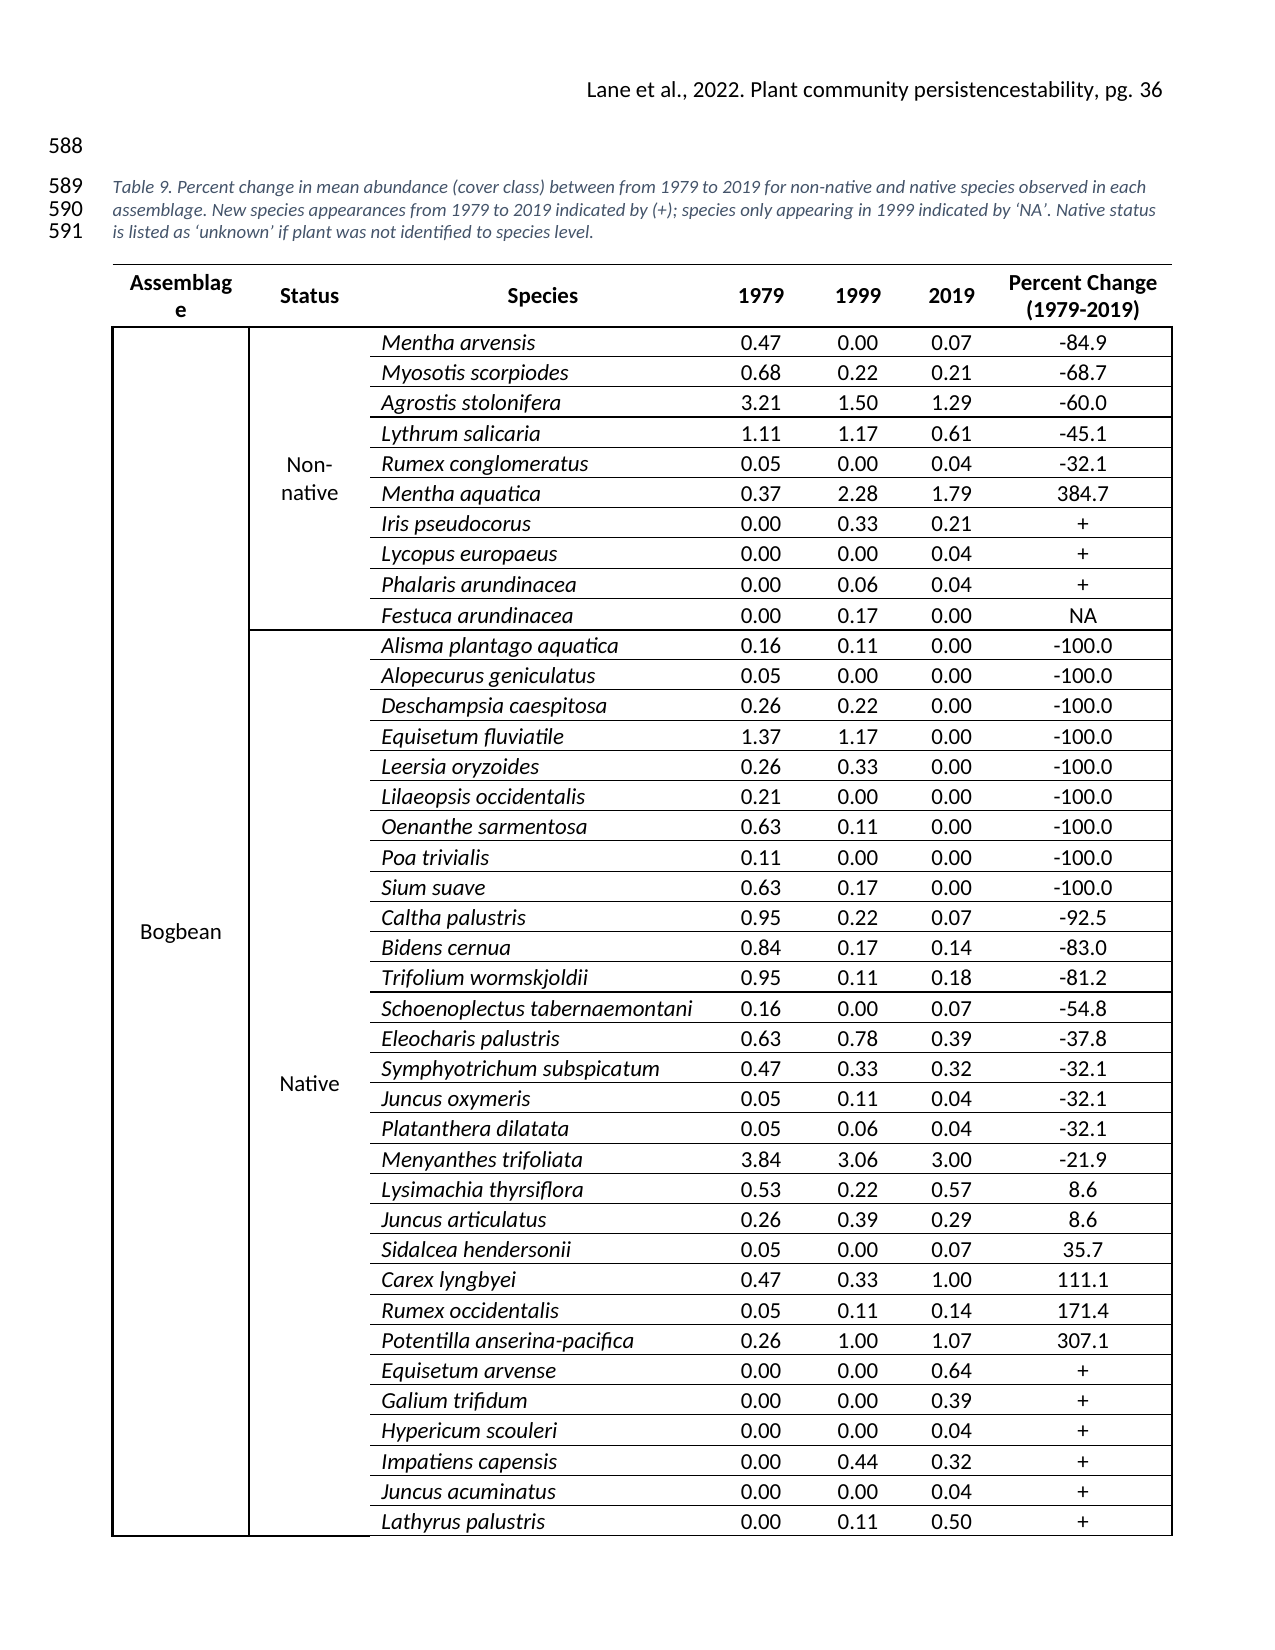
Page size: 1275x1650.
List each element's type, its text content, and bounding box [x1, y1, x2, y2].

table_header 1999 [806, 265, 909, 326]
table_header 2019 [909, 265, 994, 326]
table_cell 0.32 [909, 1446, 994, 1475]
table_cell Bidens cernua [370, 932, 716, 961]
table_cell 0.00 [716, 1385, 806, 1414]
table_cell Platanthera dilatata [370, 1113, 716, 1142]
table_cell 3.21 [716, 387, 806, 416]
table_cell 0.00 [716, 1476, 806, 1505]
table_cell 0.63 [716, 872, 806, 901]
table_cell 171.4 [994, 1295, 1171, 1324]
table_cell 0.32 [909, 1053, 994, 1082]
table_cell 0.04 [909, 1083, 994, 1112]
table_cell 0.04 [909, 569, 994, 598]
table_cell Caltha palustris [370, 902, 716, 931]
table_cell 0.11 [806, 1295, 909, 1324]
table_cell -92.5 [994, 902, 1171, 931]
table_cell 0.33 [806, 508, 909, 537]
table_cell 0.00 [716, 599, 806, 629]
table_cell 0.00 [806, 538, 909, 567]
table_cell 0.00 [716, 1446, 806, 1475]
table_cell 0.00 [909, 872, 994, 901]
table_cell Mentha arvensis [370, 328, 716, 356]
table_cell 0.95 [716, 962, 806, 991]
table_cell Schoenoplectus tabernaemontani [370, 993, 716, 1022]
table_cell Galium trifidum [370, 1385, 716, 1414]
table_cell Symphyotrichum subspicatum [370, 1053, 716, 1082]
table_cell Juncus oxymeris [370, 1083, 716, 1112]
table_cell 0.00 [806, 1385, 909, 1414]
table_cell 1.11 [716, 418, 806, 447]
table_cell 0.05 [716, 1113, 806, 1142]
table_cell + [994, 1415, 1171, 1444]
table_cell 0.68 [716, 357, 806, 386]
table_cell 0.07 [909, 993, 994, 1022]
table_cell + [994, 1506, 1171, 1535]
table_cell 0.39 [909, 1023, 994, 1052]
table_cell 1.00 [806, 1325, 909, 1354]
table_cell Leersia oryzoides [370, 751, 716, 780]
table_cell 0.05 [716, 1083, 806, 1112]
table_cell 0.11 [806, 1506, 909, 1535]
table_cell 0.57 [909, 1174, 994, 1203]
table_cell 0.00 [909, 811, 994, 840]
table_cell 0.11 [806, 631, 909, 659]
table_cell 0.84 [716, 932, 806, 961]
table_cell 0.00 [716, 1415, 806, 1444]
table_cell 0.07 [909, 902, 994, 931]
table_cell 111.1 [994, 1264, 1171, 1293]
table_cell 3.00 [909, 1144, 994, 1173]
table_cell 0.00 [806, 1415, 909, 1444]
table_cell 0.00 [909, 599, 994, 629]
table_cell Alisma plantago aquatica [370, 631, 716, 659]
table_cell 0.00 [909, 721, 994, 750]
table_cell -100.0 [994, 872, 1171, 901]
table_cell 0.63 [716, 1023, 806, 1052]
table_cell 1.17 [806, 721, 909, 750]
table_cell -54.8 [994, 993, 1171, 1022]
table_cell 0.00 [909, 660, 994, 689]
table_cell Lysimachia thyrsiflora [370, 1174, 716, 1203]
table_cell -100.0 [994, 660, 1171, 689]
table_cell + [994, 569, 1171, 598]
table_cell 0.04 [909, 1113, 994, 1142]
table_cell Potentilla anserina-pacifica [370, 1325, 716, 1354]
table_cell 0.33 [806, 1264, 909, 1293]
table_cell 0.29 [909, 1204, 994, 1233]
table_cell 0.78 [806, 1023, 909, 1052]
table_cell -45.1 [994, 418, 1171, 447]
table_header Species [370, 265, 716, 326]
table_cell Equisetum arvense [370, 1355, 716, 1384]
table_header Assemblage [113, 265, 249, 326]
table_cell 0.53 [716, 1174, 806, 1203]
table_cell Menyanthes trifoliata [370, 1144, 716, 1173]
table_cell 0.63 [716, 811, 806, 840]
table_cell Mentha aquatica [370, 478, 716, 507]
table_cell 0.21 [909, 508, 994, 537]
table_cell + [994, 1385, 1171, 1414]
table_cell Phalaris arundinacea [370, 569, 716, 598]
table_cell Iris pseudocorus [370, 508, 716, 537]
table_cell 0.05 [716, 448, 806, 477]
table_cell -68.7 [994, 357, 1171, 386]
table_cell 0.00 [716, 538, 806, 567]
table_cell -100.0 [994, 690, 1171, 719]
table_cell Juncus articulatus [370, 1204, 716, 1233]
table_cell 0.21 [716, 781, 806, 810]
table_cell 0.50 [909, 1506, 994, 1535]
table_cell 0.33 [806, 751, 909, 780]
table_cell 0.07 [909, 1234, 994, 1263]
table_cell Deschampsia caespitosa [370, 690, 716, 719]
table_cell Non-native [250, 328, 370, 629]
table_cell 0.07 [909, 328, 994, 356]
table_cell Eleocharis palustris [370, 1023, 716, 1052]
table_cell 0.04 [909, 448, 994, 477]
table_cell 0.37 [716, 478, 806, 507]
table_cell -32.1 [994, 1053, 1171, 1082]
table_cell Native [250, 631, 370, 1535]
table_cell 0.00 [806, 1234, 909, 1263]
table_cell Rumex conglomeratus [370, 448, 716, 477]
table_cell 3.84 [716, 1144, 806, 1173]
table_cell 0.47 [716, 1053, 806, 1082]
table_cell 0.64 [909, 1355, 994, 1384]
table_cell NA [994, 599, 1171, 629]
table_cell 0.18 [909, 962, 994, 991]
table_cell 0.05 [716, 1234, 806, 1263]
table_cell 0.95 [716, 902, 806, 931]
table_cell 0.26 [716, 1325, 806, 1354]
table_cell 0.00 [716, 508, 806, 537]
table_cell 0.61 [909, 418, 994, 447]
table_cell 0.11 [806, 962, 909, 991]
table_cell 1.07 [909, 1325, 994, 1354]
table_cell 0.00 [909, 690, 994, 719]
table_cell -60.0 [994, 387, 1171, 416]
table_cell Equisetum fluviatile [370, 721, 716, 750]
table_cell Sium suave [370, 872, 716, 901]
table_cell 2.28 [806, 478, 909, 507]
table_cell 0.00 [909, 751, 994, 780]
table_cell -21.9 [994, 1144, 1171, 1173]
table_cell -100.0 [994, 751, 1171, 780]
table_cell 1.50 [806, 387, 909, 416]
table_cell 0.39 [909, 1385, 994, 1414]
table_cell + [994, 538, 1171, 567]
table_cell -100.0 [994, 781, 1171, 810]
table_cell 3.06 [806, 1144, 909, 1173]
table_cell Rumex occidentalis [370, 1295, 716, 1324]
table_cell -32.1 [994, 448, 1171, 477]
table_cell 0.26 [716, 751, 806, 780]
table_cell 0.04 [909, 538, 994, 567]
table_cell -100.0 [994, 841, 1171, 871]
table_cell Carex lyngbyei [370, 1264, 716, 1293]
table_cell Trifolium wormskjoldii [370, 962, 716, 991]
table_cell 0.17 [806, 932, 909, 961]
table_cell -32.1 [994, 1083, 1171, 1112]
table_cell 8.6 [994, 1204, 1171, 1233]
table_cell 0.16 [716, 631, 806, 659]
table_cell 0.21 [909, 357, 994, 386]
table_cell -84.9 [994, 328, 1171, 356]
table_cell 0.47 [716, 328, 806, 356]
table_cell 0.11 [806, 1083, 909, 1112]
table_cell 0.33 [806, 1053, 909, 1082]
table_cell -83.0 [994, 932, 1171, 961]
table_cell 0.39 [806, 1204, 909, 1233]
table_cell 1.29 [909, 387, 994, 416]
table_cell 0.14 [909, 1295, 994, 1324]
table_cell 0.22 [806, 1174, 909, 1203]
table_cell Lilaeopsis occidentalis [370, 781, 716, 810]
table_cell 0.22 [806, 690, 909, 719]
table_cell 8.6 [994, 1174, 1171, 1203]
table_cell + [994, 1355, 1171, 1384]
table_cell Poa trivialis [370, 841, 716, 871]
table_cell Bogbean [114, 328, 248, 1535]
table_cell 0.17 [806, 872, 909, 901]
table_cell 0.11 [806, 811, 909, 840]
table_cell 384.7 [994, 478, 1171, 507]
table_cell 0.06 [806, 1113, 909, 1142]
table_cell 0.22 [806, 902, 909, 931]
table_cell 0.00 [806, 1476, 909, 1505]
table_cell Agrostis stolonifera [370, 387, 716, 416]
table_cell 0.04 [909, 1415, 994, 1444]
table_cell -100.0 [994, 811, 1171, 840]
table_cell 0.00 [716, 1506, 806, 1535]
table_cell 0.14 [909, 932, 994, 961]
table_cell 0.17 [806, 599, 909, 629]
table_cell Lathyrus palustris [370, 1506, 716, 1535]
table_cell 0.26 [716, 1204, 806, 1233]
table_cell Impatiens capensis [370, 1446, 716, 1475]
table_cell 0.44 [806, 1446, 909, 1475]
table_cell 307.1 [994, 1325, 1171, 1354]
table_header 1979 [716, 265, 806, 326]
table_cell 0.00 [806, 993, 909, 1022]
table_cell 0.22 [806, 357, 909, 386]
table_cell 1.79 [909, 478, 994, 507]
table_cell 0.00 [909, 631, 994, 659]
table_cell 0.00 [716, 569, 806, 598]
table_cell 0.00 [806, 781, 909, 810]
table_header Percent Change (1979-2019) [994, 265, 1172, 326]
table_cell Alopecurus geniculatus [370, 660, 716, 689]
table_cell Lycopus europaeus [370, 538, 716, 567]
table_cell Sidalcea hendersonii [370, 1234, 716, 1263]
table_cell 0.05 [716, 660, 806, 689]
table_cell 35.7 [994, 1234, 1171, 1263]
table_cell -81.2 [994, 962, 1171, 991]
table_cell 0.26 [716, 690, 806, 719]
table_cell 0.06 [806, 569, 909, 598]
table_cell 0.00 [806, 448, 909, 477]
table_cell 0.00 [806, 328, 909, 356]
table_cell + [994, 508, 1171, 537]
table_cell 0.00 [909, 781, 994, 810]
table_cell Oenanthe sarmentosa [370, 811, 716, 840]
table_cell Juncus acuminatus [370, 1476, 716, 1505]
table_cell 0.00 [716, 1355, 806, 1384]
table_cell -100.0 [994, 721, 1171, 750]
table_cell Hypericum scouleri [370, 1415, 716, 1444]
table_cell 0.04 [909, 1476, 994, 1505]
table_cell 0.00 [909, 841, 994, 871]
table_cell 1.37 [716, 721, 806, 750]
table_header Status [249, 265, 370, 326]
table_cell -100.0 [994, 631, 1171, 659]
table_cell 1.00 [909, 1264, 994, 1293]
table_cell 0.00 [806, 1355, 909, 1384]
table_cell -37.8 [994, 1023, 1171, 1052]
table_cell + [994, 1446, 1171, 1475]
table_cell 0.00 [806, 841, 909, 871]
table_cell + [994, 1476, 1171, 1505]
table_cell 0.16 [716, 993, 806, 1022]
table_cell Myosotis scorpiodes [370, 357, 716, 386]
table_cell 1.17 [806, 418, 909, 447]
table_cell 0.11 [716, 841, 806, 871]
table_cell Festuca arundinacea [370, 599, 716, 629]
table_cell -32.1 [994, 1113, 1171, 1142]
table_cell 0.05 [716, 1295, 806, 1324]
table_cell Lythrum salicaria [370, 418, 716, 447]
table_cell 0.00 [806, 660, 909, 689]
table_cell 0.47 [716, 1264, 806, 1293]
